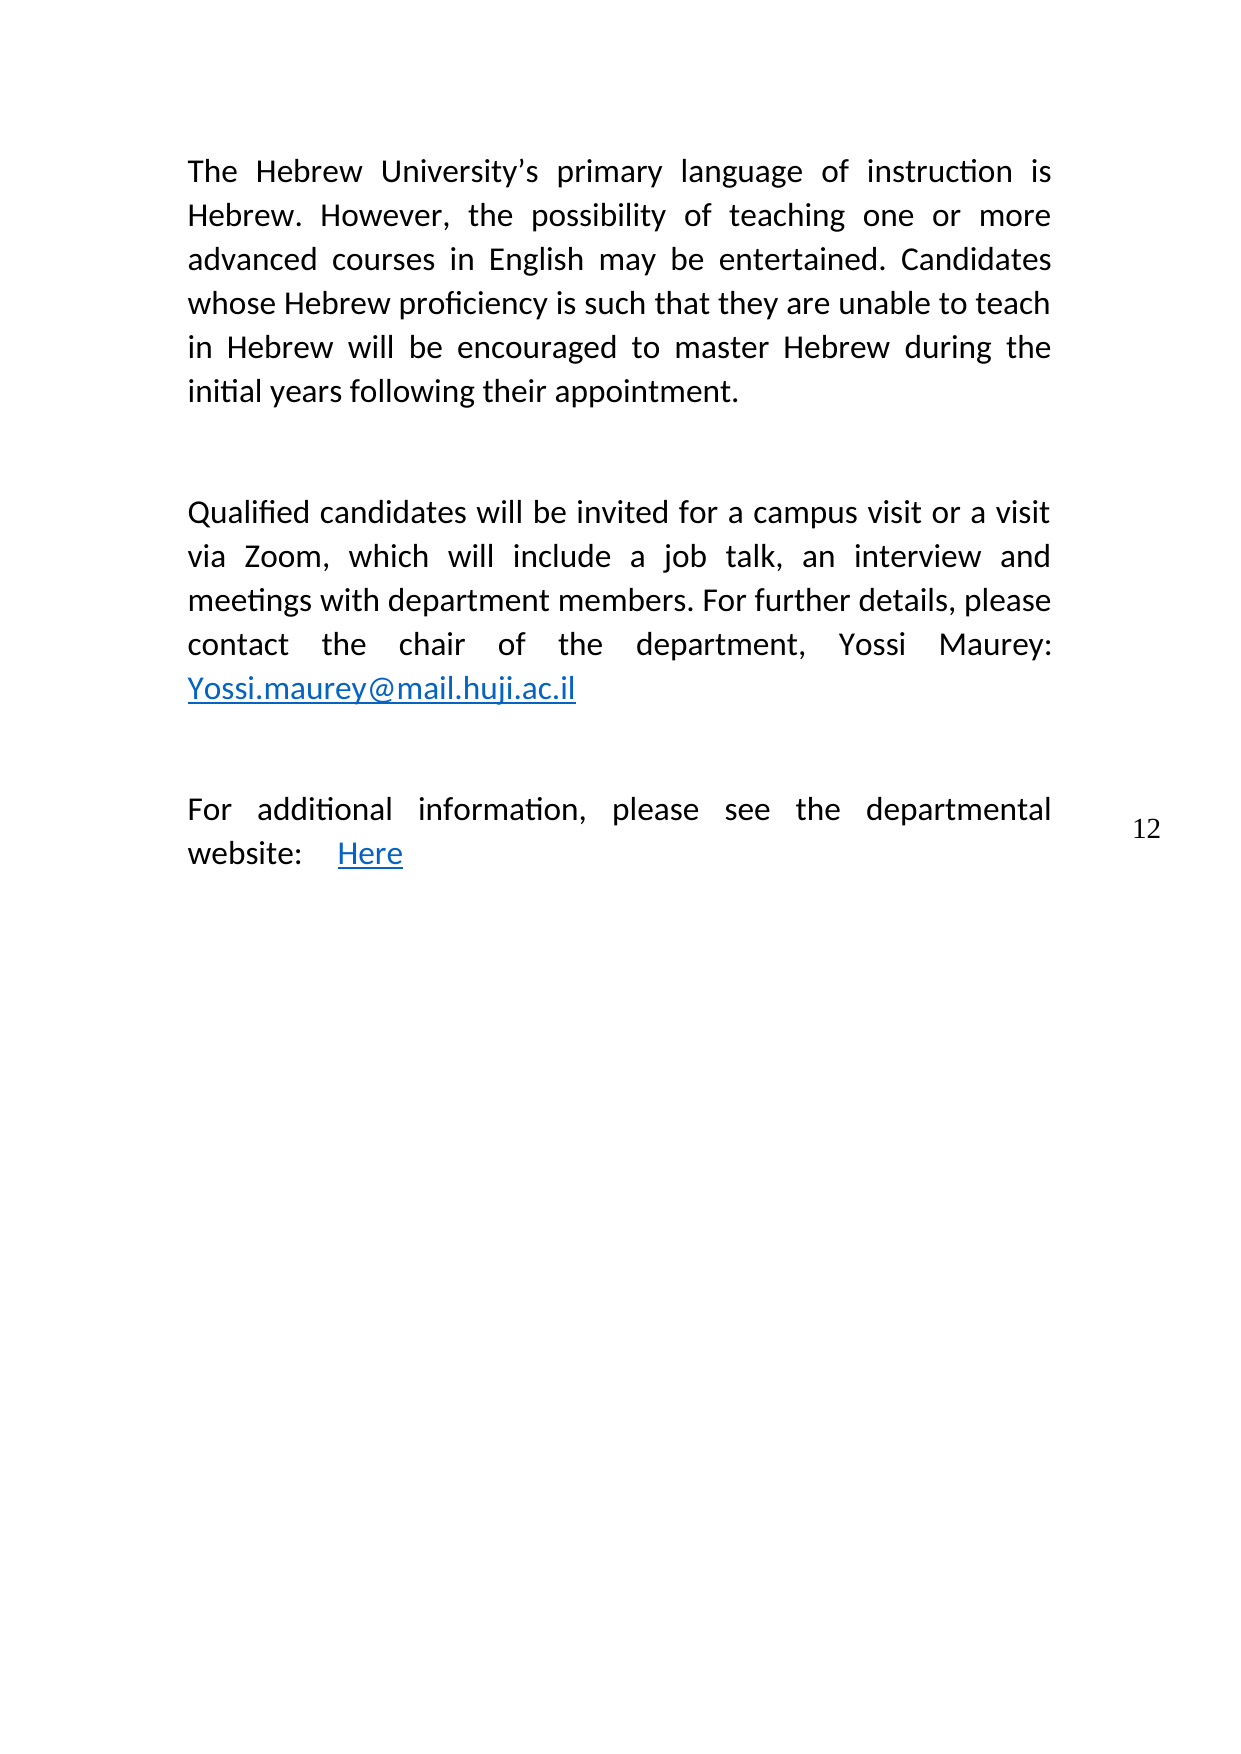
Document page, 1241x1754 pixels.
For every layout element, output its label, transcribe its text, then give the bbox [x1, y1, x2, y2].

text The Hebrew University’s primary language of instruction is Hebrew. However, the possibility of teaching one or more advanced courses in English may be entertained. Candidates whose Hebrew proficiency is such that they are unable to teach in Hebrew will be encouraged to master Hebrew during the initial years following their appointment. [187, 150, 1053, 411]
text For additional information, please see the departmental website: Here [187, 788, 1053, 873]
text Qualified candidates will be invited for a campus visit or a visit via Zoom, which will include a job talk, an interview and meetings with department members. For further details, please contact the chair of the department, Yossi Maurey: Yossi.maurey@mail.huji.ac.il [187, 491, 1053, 708]
